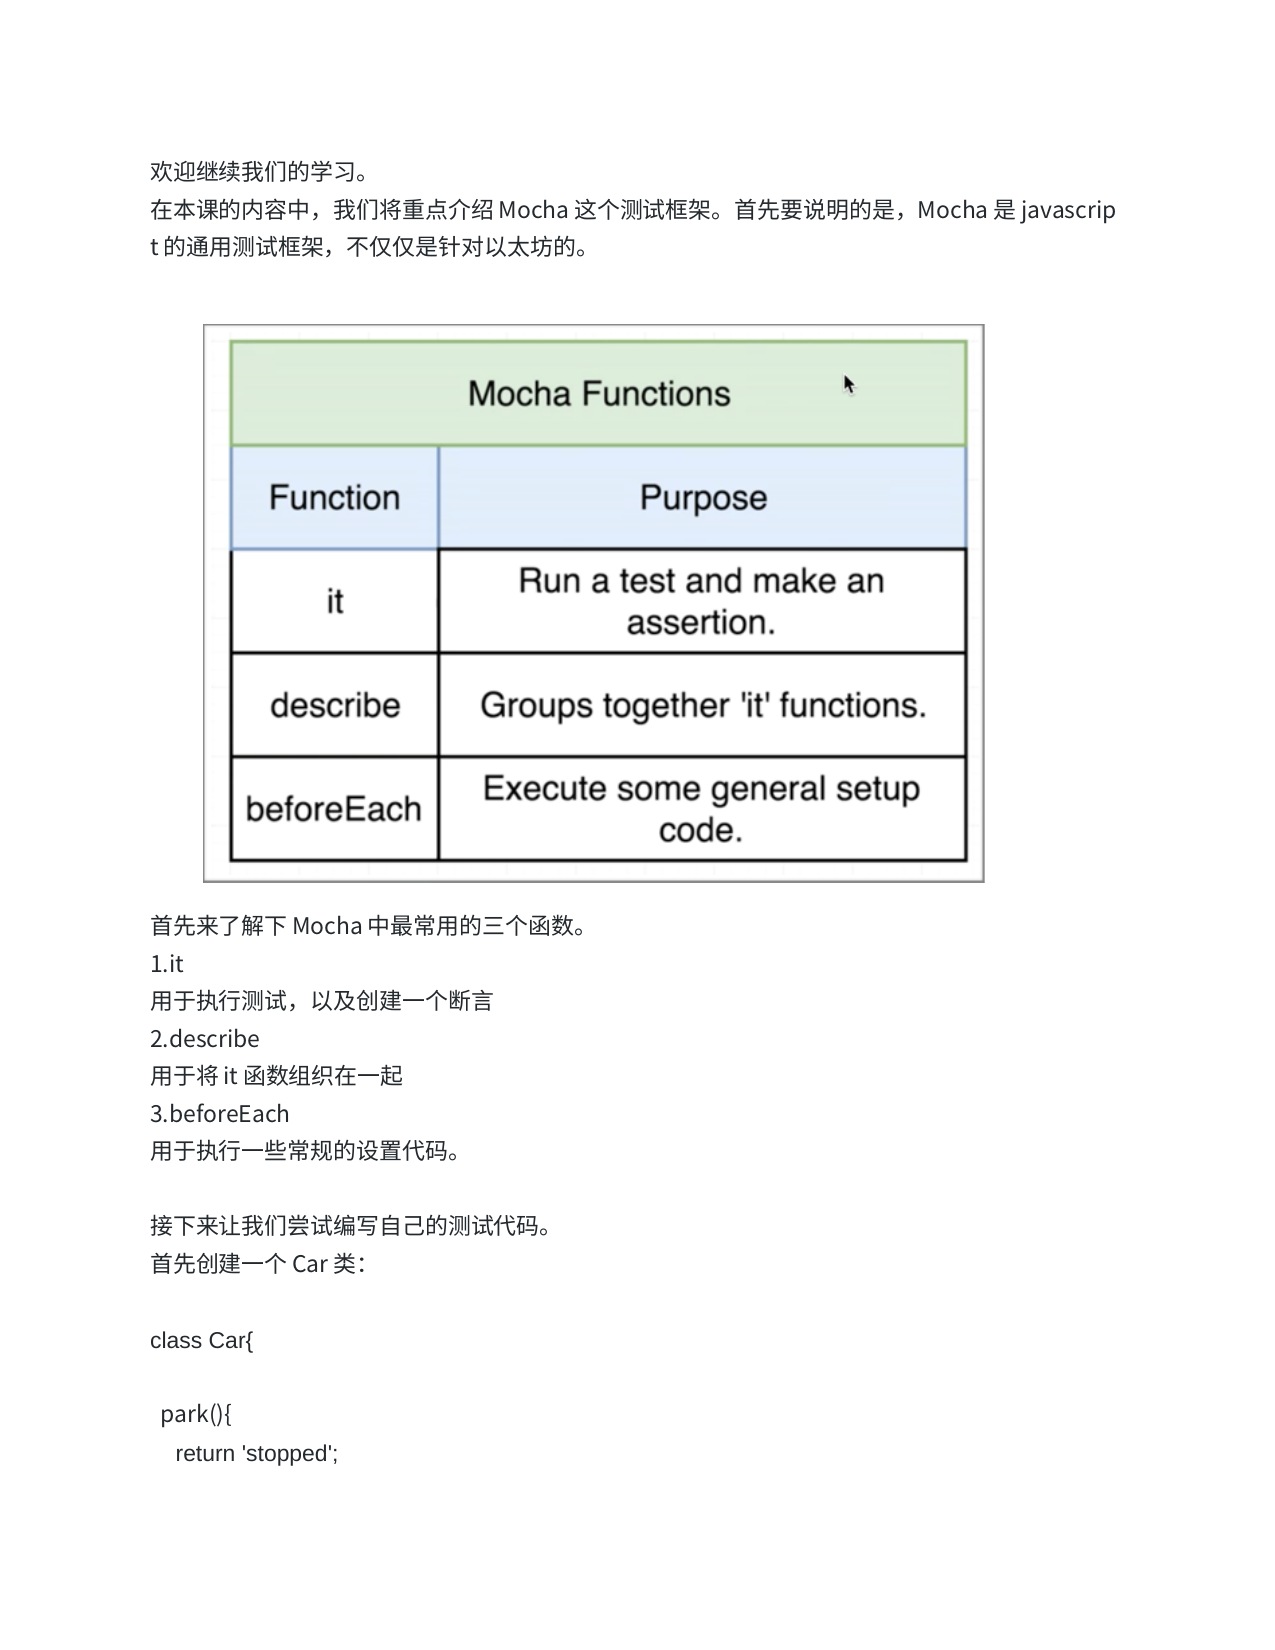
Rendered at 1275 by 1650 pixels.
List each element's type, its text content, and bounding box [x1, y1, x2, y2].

text 2.describe [150, 1016, 1125, 1054]
text return 'stopped'; [150, 1429, 1125, 1466]
text 首先创建一个Car类： [150, 1241, 1125, 1279]
text 在本课的内容中，我们将重点介绍Mocha这个测试框架。首先要说明的是，Mocha是javascript的通用测试框架，不仅仅是针对以太坊的。 [150, 187, 1125, 262]
text 用于执行测试，以及创建一个断言 [150, 979, 1125, 1016]
text 接下来让我们尝试编写自己的测试代码。 [150, 1204, 1125, 1241]
text 欢迎继续我们的学习。 [150, 150, 1125, 187]
text class Car{ [150, 1316, 1125, 1354]
picture [203, 324, 987, 883]
text 3.beforeEach [150, 1091, 1125, 1129]
text 1.it [150, 941, 1125, 979]
text 用于将it函数组织在一起 [150, 1054, 1125, 1091]
text 用于执行一些常规的设置代码。 [150, 1129, 1125, 1166]
text park(){ [150, 1391, 1125, 1429]
